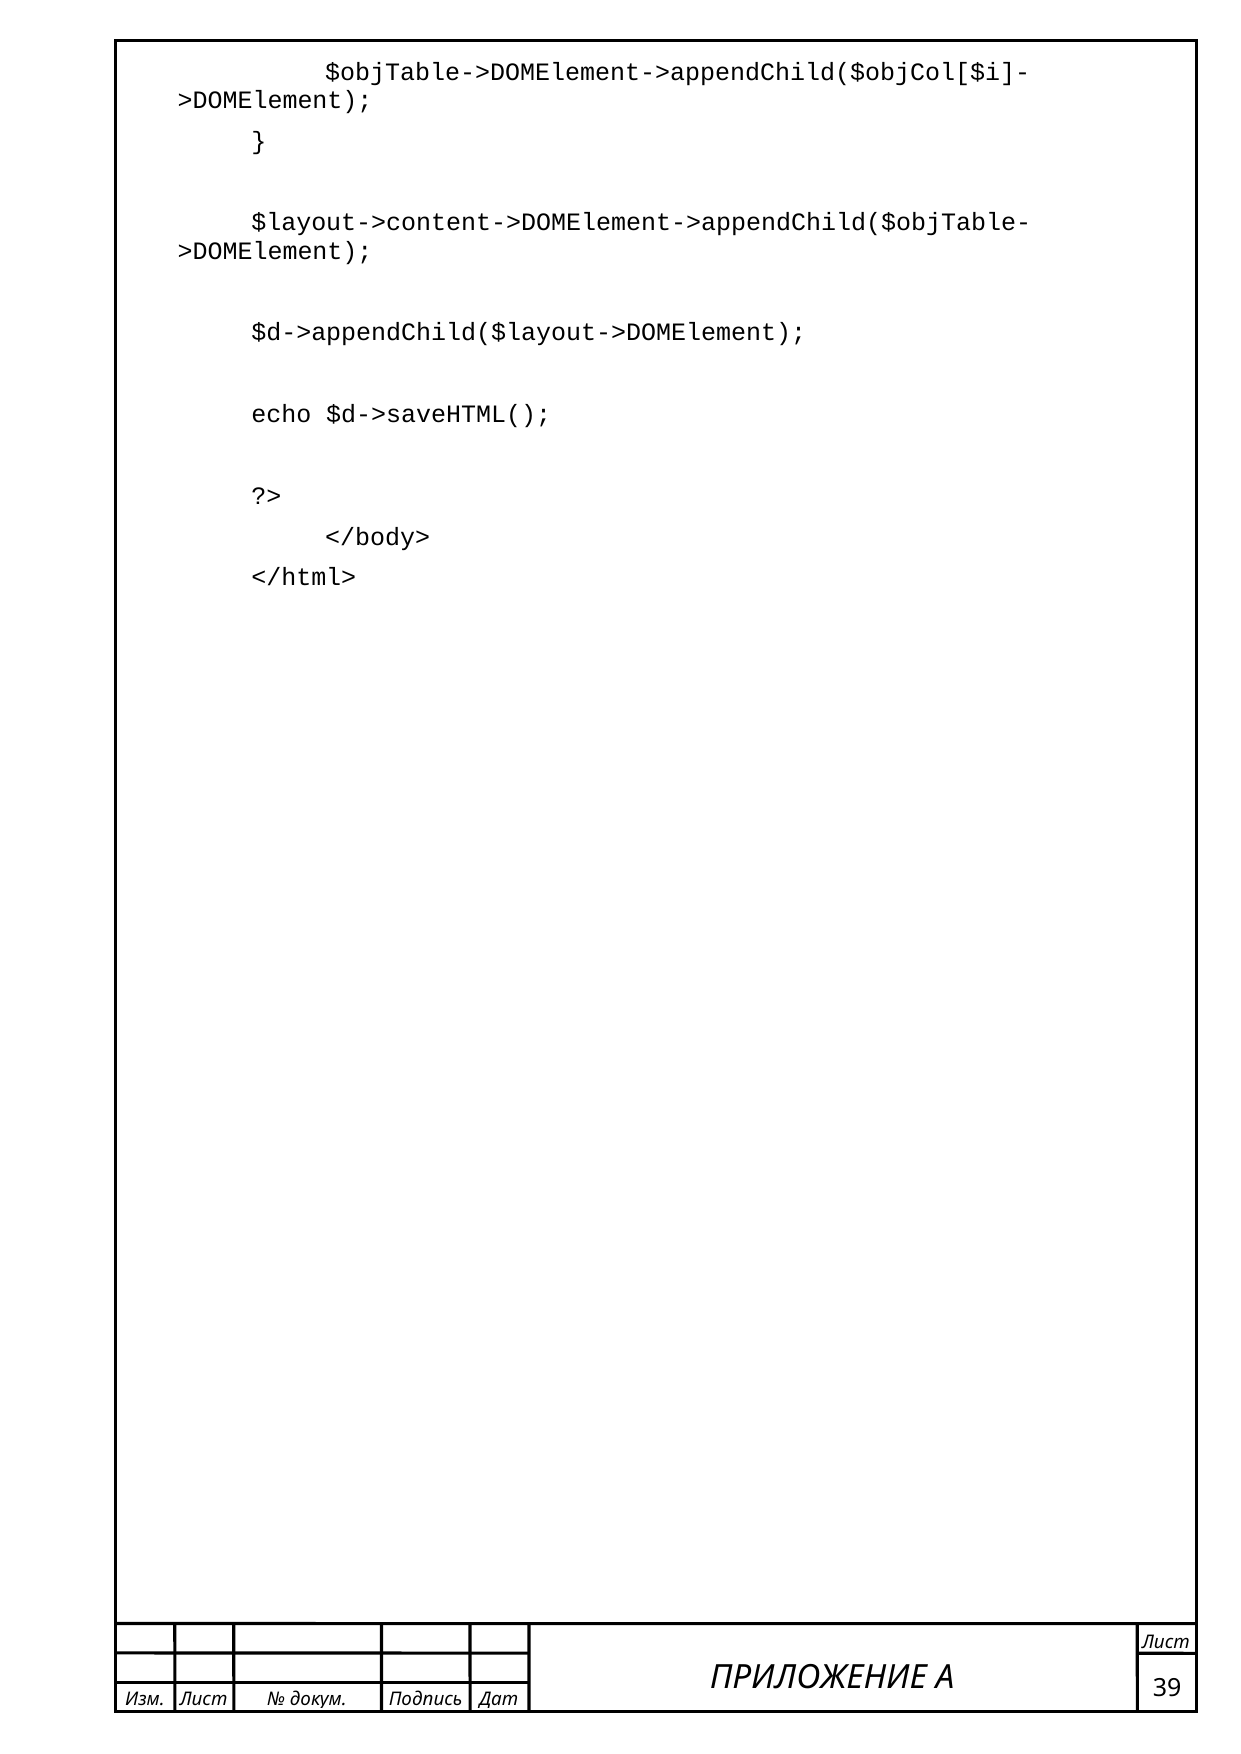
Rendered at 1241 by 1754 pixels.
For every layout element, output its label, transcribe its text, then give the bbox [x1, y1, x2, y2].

text $d->appendChild($layout->DOMElement); [177, 320, 1152, 348]
text </html> [177, 565, 1152, 593]
text $objTable->DOMElement->appendChild($objCol[$i]->DOMElement); [177, 59, 1152, 116]
text } [177, 128, 1152, 157]
text ?> [177, 483, 1152, 512]
text </body> [177, 524, 1152, 552]
text $layout->content->DOMElement->appendChild($objTable->DOMElement); [177, 210, 1152, 267]
text echo $d->saveHTML(); [177, 402, 1152, 430]
